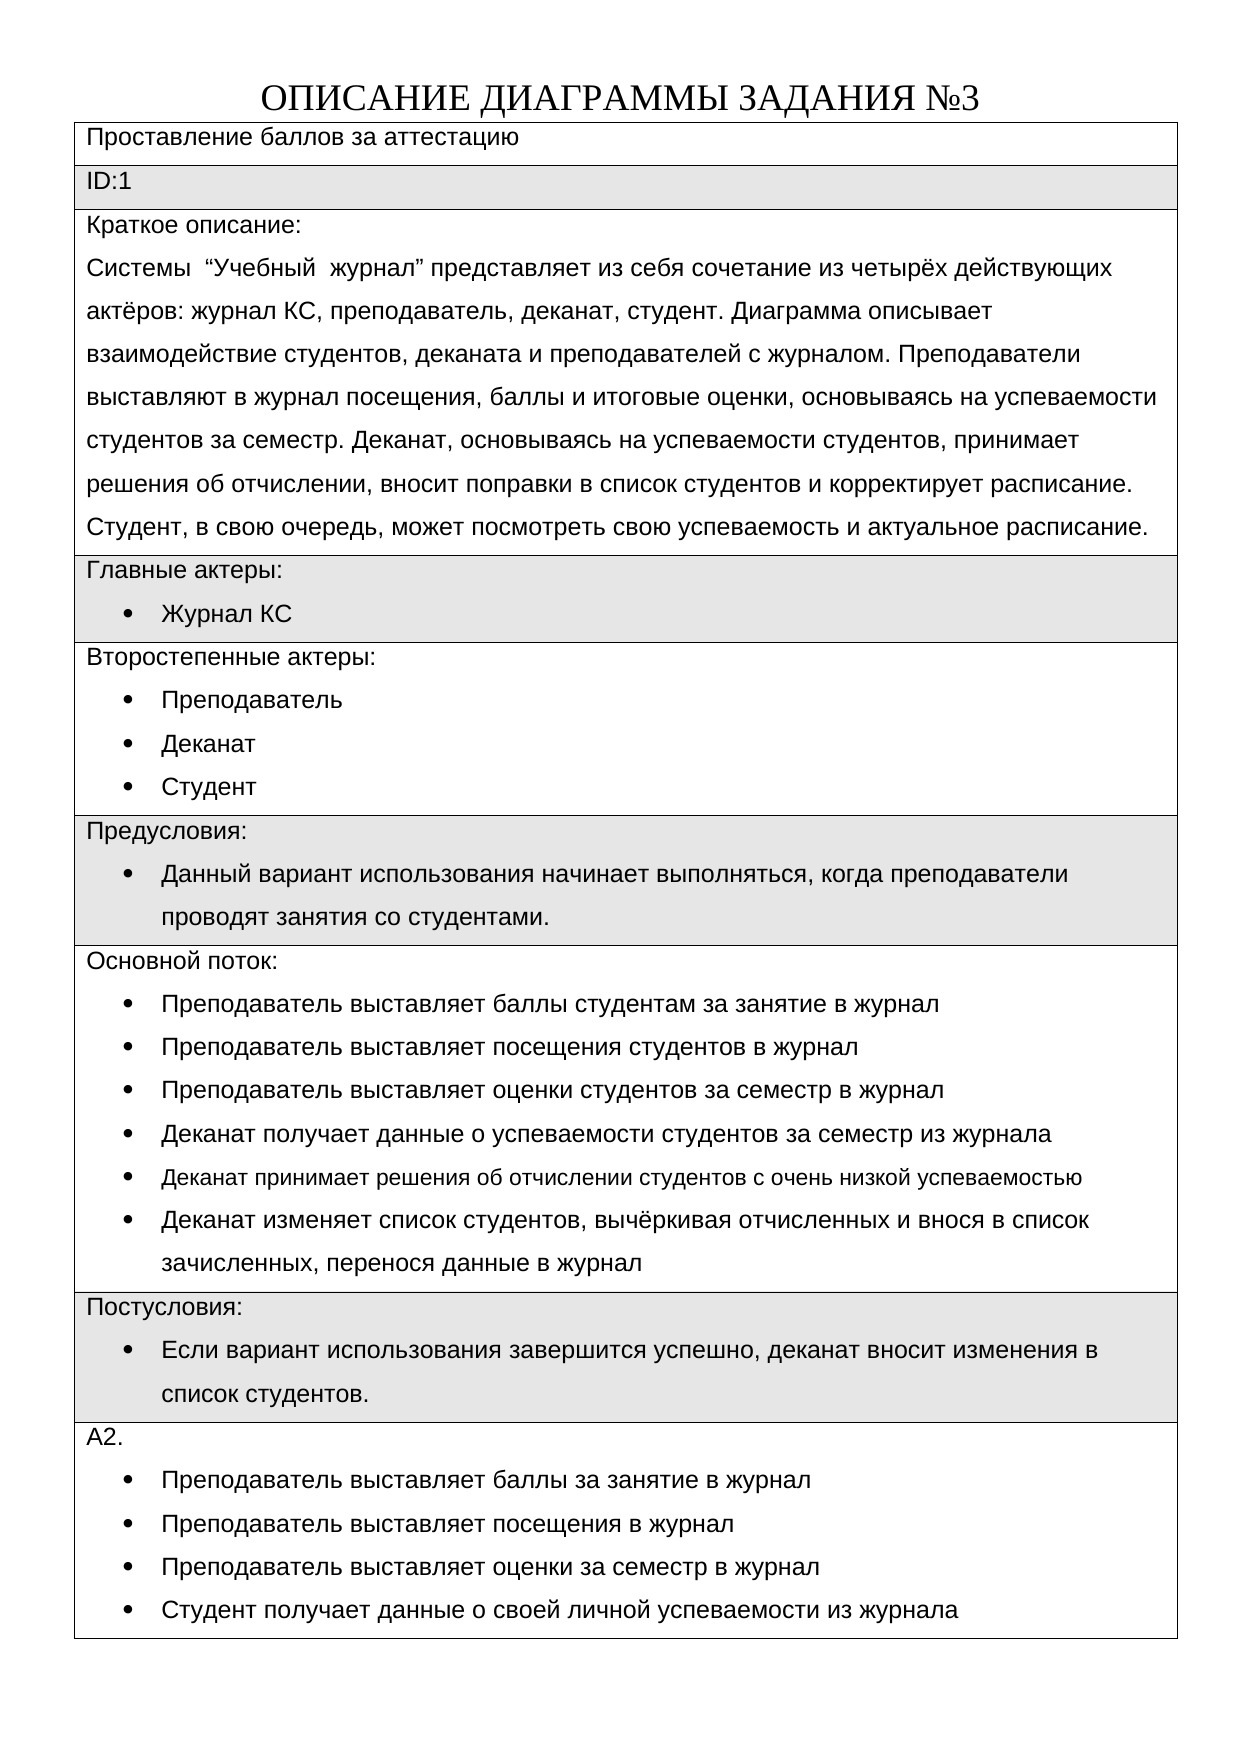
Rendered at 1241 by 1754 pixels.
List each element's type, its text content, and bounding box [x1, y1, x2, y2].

table_cell Постусловия: Если вариант использования завершится успешно, деканат вносит изменения в список студентов. [75, 1293, 1177, 1422]
text ОПИСАНИЕ ДИАГРАММЫ ЗАДАНИЯ №3 [75, 75, 1165, 118]
table_cell Основной поток: Преподаватель выставляет баллы студентам за занятие в журнал Преподаватель выставляет посещения студентов в журнал Преподаватель выставляет оценки студентов за семестр в журнал Деканат получает данные о успеваемости студентов за семестр из журнала Деканат принимает решения об отчислении студентов с очень низкой успеваемостью Деканат изменяет список студентов, вычёркивая отчисленных и внося в список зачисленных, перенося данные в журнал [75, 946, 1177, 1291]
table_cell Главные актеры: Журнал КС [75, 556, 1177, 642]
table_cell Второстепенные актеры: Преподаватель Деканат Студент [75, 643, 1177, 815]
table_cell ID:1 [75, 166, 1177, 209]
table_cell Предусловия: Данный вариант использования начинает выполняться, когда преподаватели проводят занятия со студентами. [75, 816, 1177, 945]
table_header Проставление баллов за аттестацию [75, 123, 1177, 165]
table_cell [75, 1423, 1177, 1638]
table_cell Краткое описание: Системы “Учебный журнал” представляет из себя сочетание из четырёх действующих актёров: журнал КС, преподаватель, деканат, студент. Диаграмма описывает взаимодействие студентов, деканата и преподавателей с журналом. Преподаватели выставляют в журнал посещения, баллы и итоговые оценки, основываясь на успеваемости студентов за семестр. Деканат, основываясь на успеваемости студентов, принимает решения об отчислении, вносит поправки в список студентов и корректирует расписание. Студент, в свою очередь, может посмотреть свою успеваемость и актуальное расписание. [75, 210, 1177, 555]
